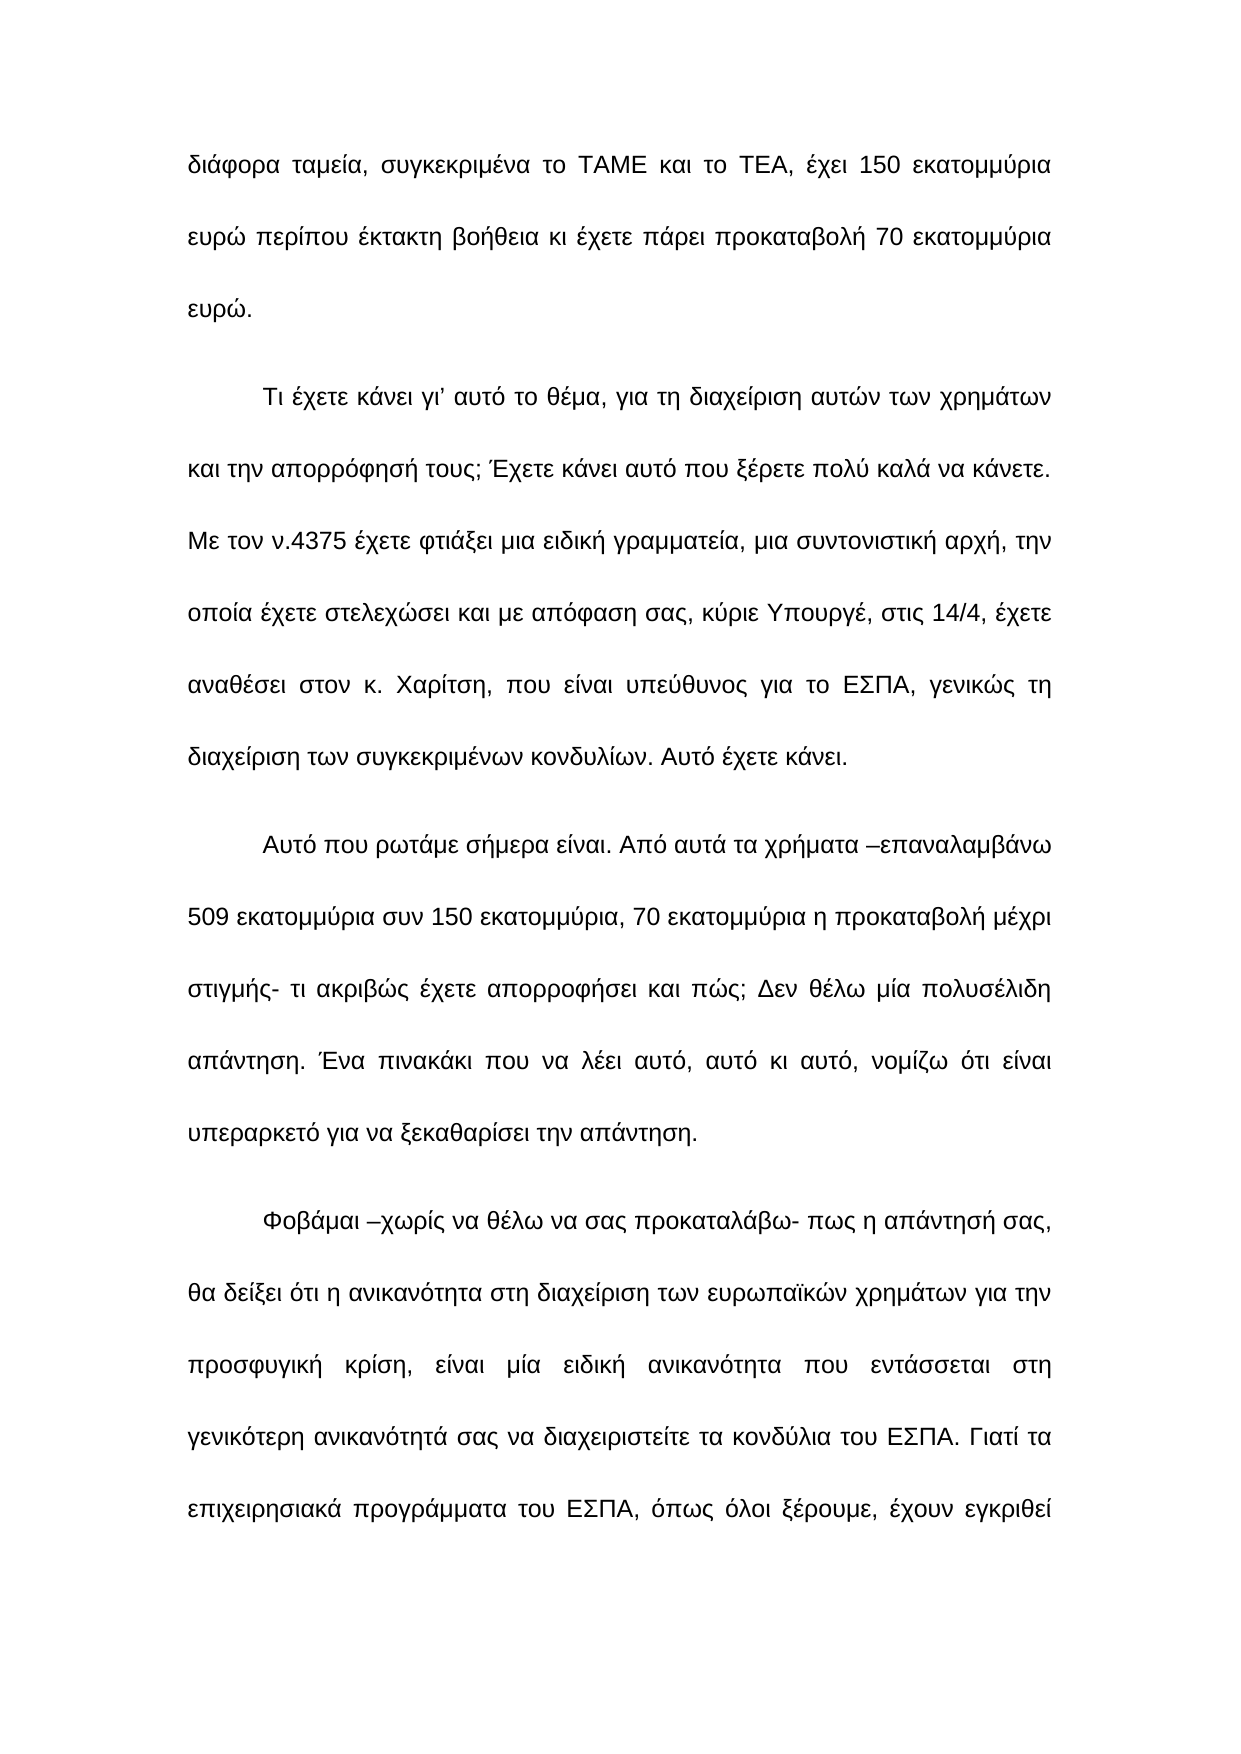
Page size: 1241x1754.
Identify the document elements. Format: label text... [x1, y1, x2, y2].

text Αυτό που ρωτάμε σήμερα είναι. Από αυτά τα χρήματα –επαναλαμβάνω 509 εκατομμύρια συν 150 εκατομμύρια, 70 εκατομμύρια η προκαταβολή μέχρι στιγμής- τι ακριβώς έχετε απορροφήσει και πώς; Δεν θέλω μία πολυσέλιδη απάντηση. Ένα πινακάκι που να λέει αυτό, αυτό κι αυτό, νομίζω ότι είναι υπεραρκετό για να ξεκαθαρίσει την απάντηση. [187, 830, 1053, 1146]
text Τι έχετε κάνει γι’ αυτό το θέμα, για τη διαχείριση αυτών των χρημάτων και την απορρόφησή τους; Έχετε κάνει αυτό που ξέρετε πολύ καλά να κάνετε. Με τον ν.4375 έχετε φτιάξει μια ειδική γραμματεία, μια συντονιστική αρχή, την οποία έχετε στελεχώσει και με απόφαση σας, κύριε Υπουργέ, στις 14/4, έχετε αναθέσει στον κ. Χαρίτση, που είναι υπεύθυνος για το ΕΣΠΑ, γενικώς τη διαχείριση των συγκεκριμένων κονδυλίων. Αυτό έχετε κάνει. [187, 382, 1053, 770]
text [187, 1206, 1053, 1522]
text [187, 150, 1053, 322]
